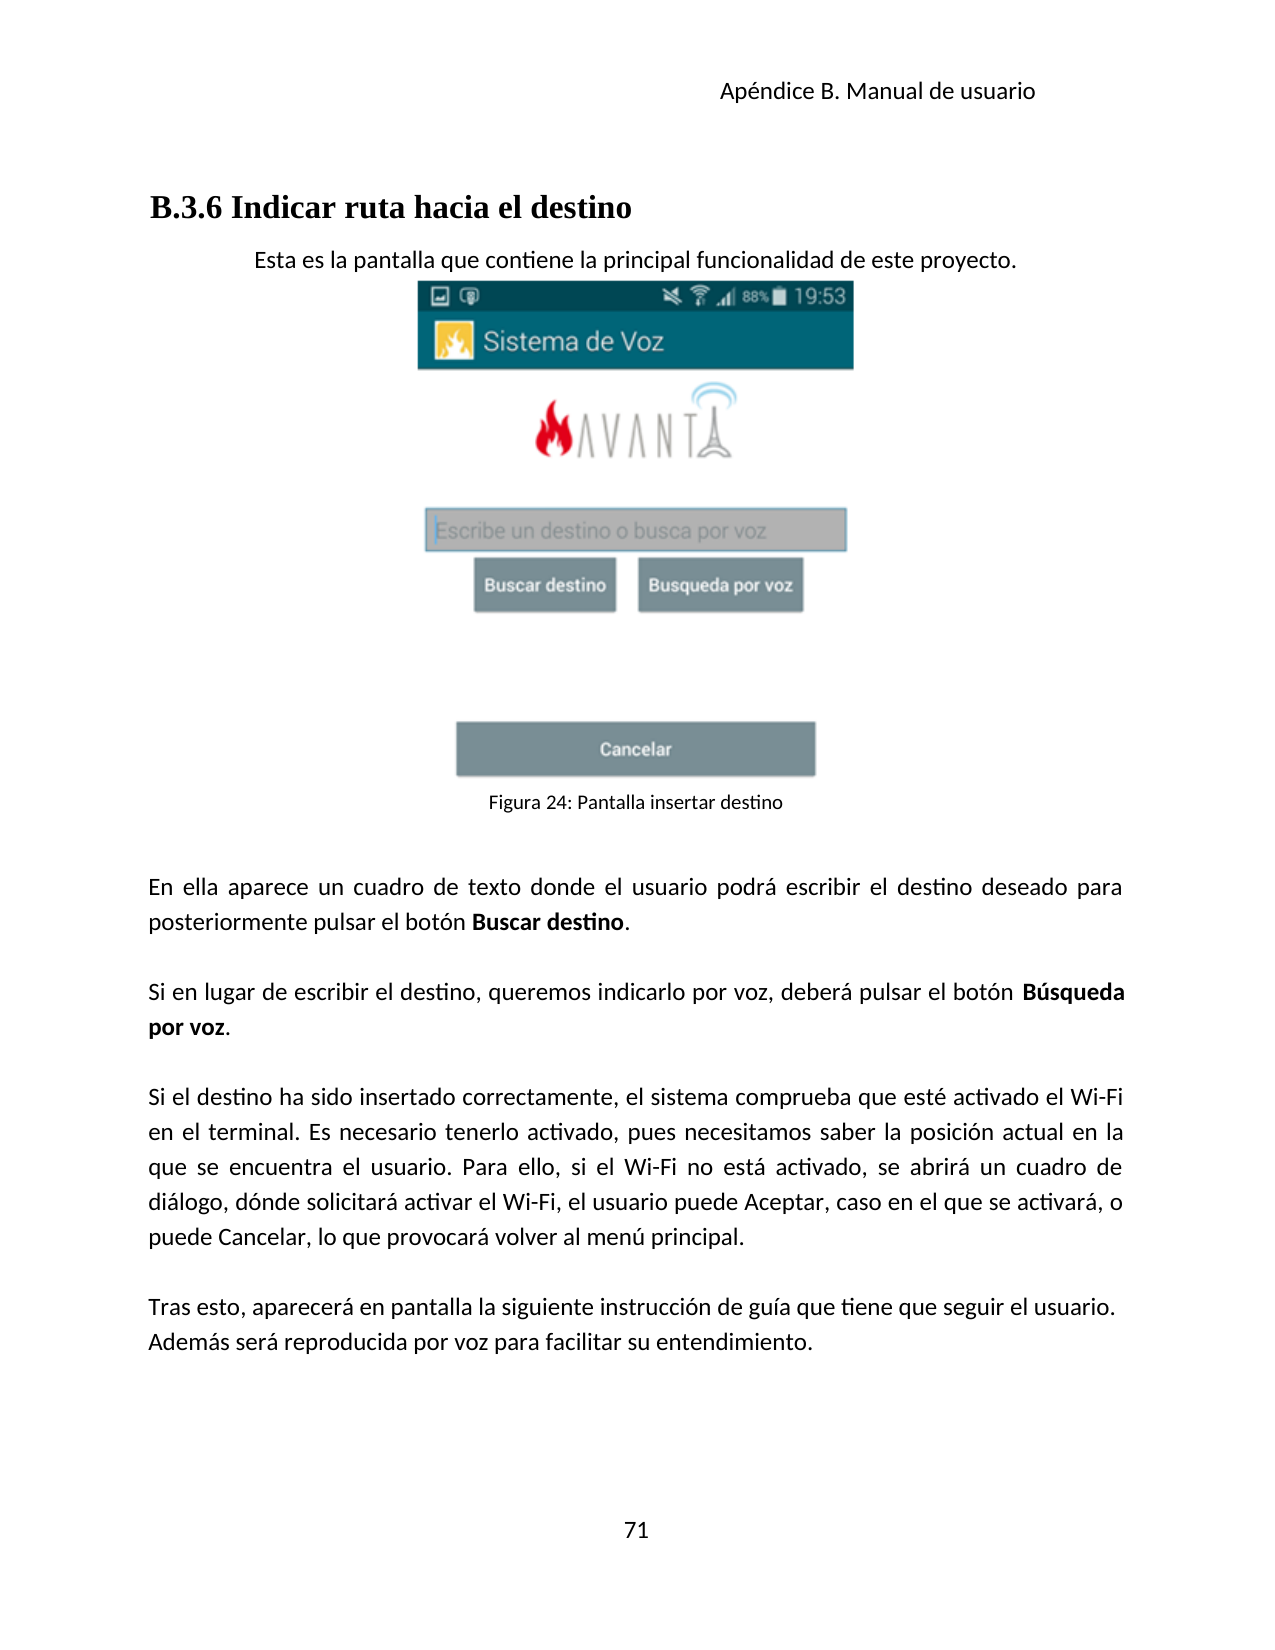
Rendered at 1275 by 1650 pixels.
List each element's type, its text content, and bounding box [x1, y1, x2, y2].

subtitle B.3.6 Indicar ruta hacia el destino [150, 187, 1125, 226]
text En ella aparece un cuadro de texto donde el usuario podrá escribir el destino deseado para posteriormente pulsar el botón Buscar destino. [148, 871, 1125, 936]
picture [415, 279, 857, 785]
text Tras esto, aparecerá en pantalla la siguiente instrucción de guía que tiene que seguir el usuario. Además será reproducida por voz para facilitar su entendimiento. [148, 1291, 1125, 1356]
text Si el destino ha sido insertado correctamente, el sistema comprueba que esté activado el Wi-Fi en el terminal. Es necesario tenerlo activado, pues necesitamos saber la posición actual en la que se encuentra el usuario. Para ello, si el Wi-Fi no está activado, se abrirá un cuadro de diálogo, dónde solicitará activar el Wi-Fi, el usuario puede Aceptar, caso en el que se activará, o puede Cancelar, lo que provocará volver al menú principal. [148, 1081, 1125, 1251]
text Si en lugar de escribir el destino, queremos indicarlo por voz, deberá pulsar el botón Búsqueda por voz. [148, 976, 1125, 1041]
